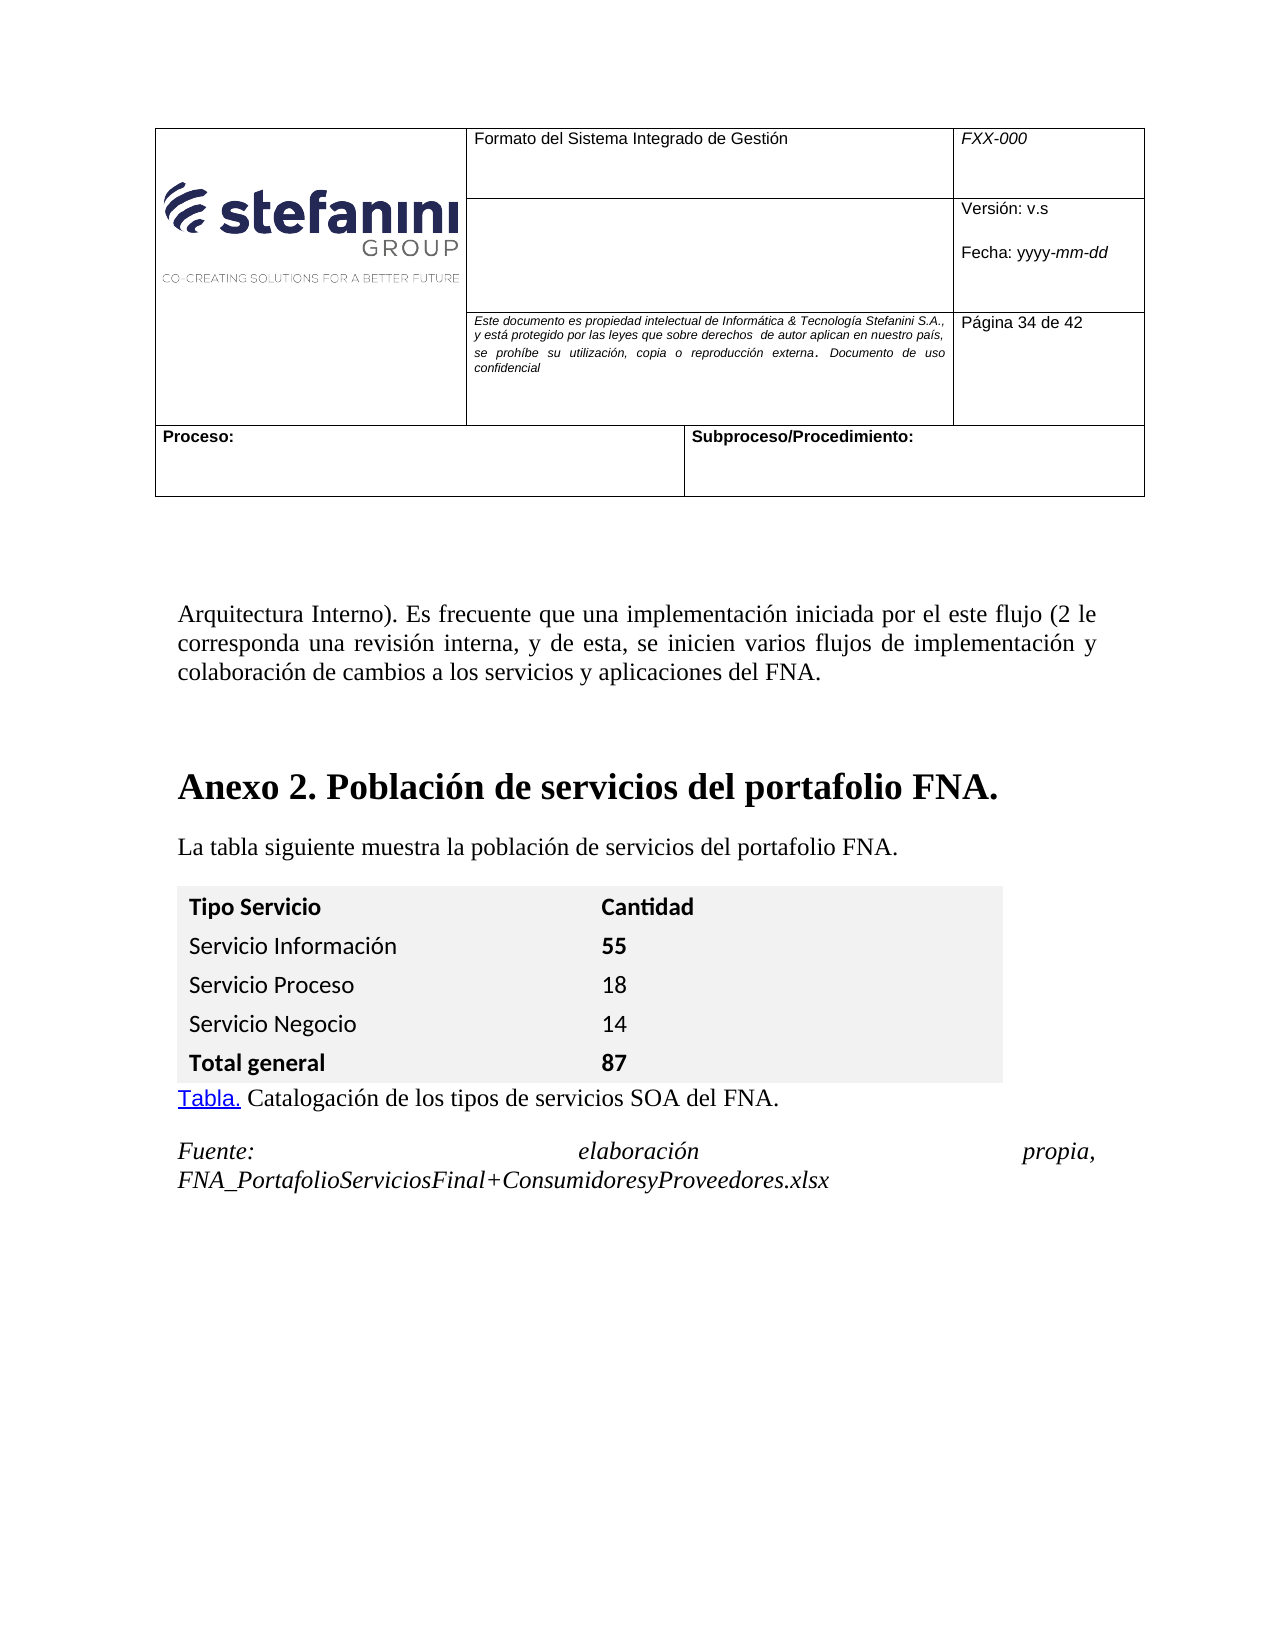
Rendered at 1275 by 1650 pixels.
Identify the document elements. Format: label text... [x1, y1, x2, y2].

table_cell Servicio Información [178, 926, 590, 964]
table_cell 18 [591, 965, 1002, 1003]
text El flujo 2, que atiende la colaboración entre oficinas de arquitecturas, bien puede ser iniciado por un flujo interno de la oficina del FNA, (FLUJ01, Flujo de Trabajo Oficina de Arquitectura Interno). Es frecuente que una implementación iniciada por el este flujo (2 le corresponda una revisión interna, y de esta, se inicien varios flujos de implementación y colaboración de cambios a los servicios y aplicaciones del FNA. [177, 599, 1098, 686]
table_cell 87 [591, 1044, 1002, 1082]
table_header Cantidad [591, 887, 1002, 925]
text La tabla siguiente muestra la población de servicios del portafolio FNA. [177, 832, 1098, 861]
table_cell 55 [591, 926, 1002, 964]
text Tabla. Catalogación de los tipos de servicios SOA del FNA. [177, 1083, 1098, 1111]
text Fuente: elaboración propia, FNA_PortafolioServiciosFinal+ConsumidoresyProveedores.xlsx [177, 1136, 1098, 1194]
table_header Tipo Servicio [178, 887, 590, 925]
picture [162, 182, 460, 286]
table_cell Total general [178, 1044, 590, 1082]
table_cell 14 [591, 1005, 1002, 1042]
table_cell Servicio Proceso [178, 965, 590, 1003]
table_cell Servicio Negocio [178, 1005, 590, 1042]
subtitle Anexo 2. Población de servicios del portafolio FNA. [177, 764, 1098, 807]
